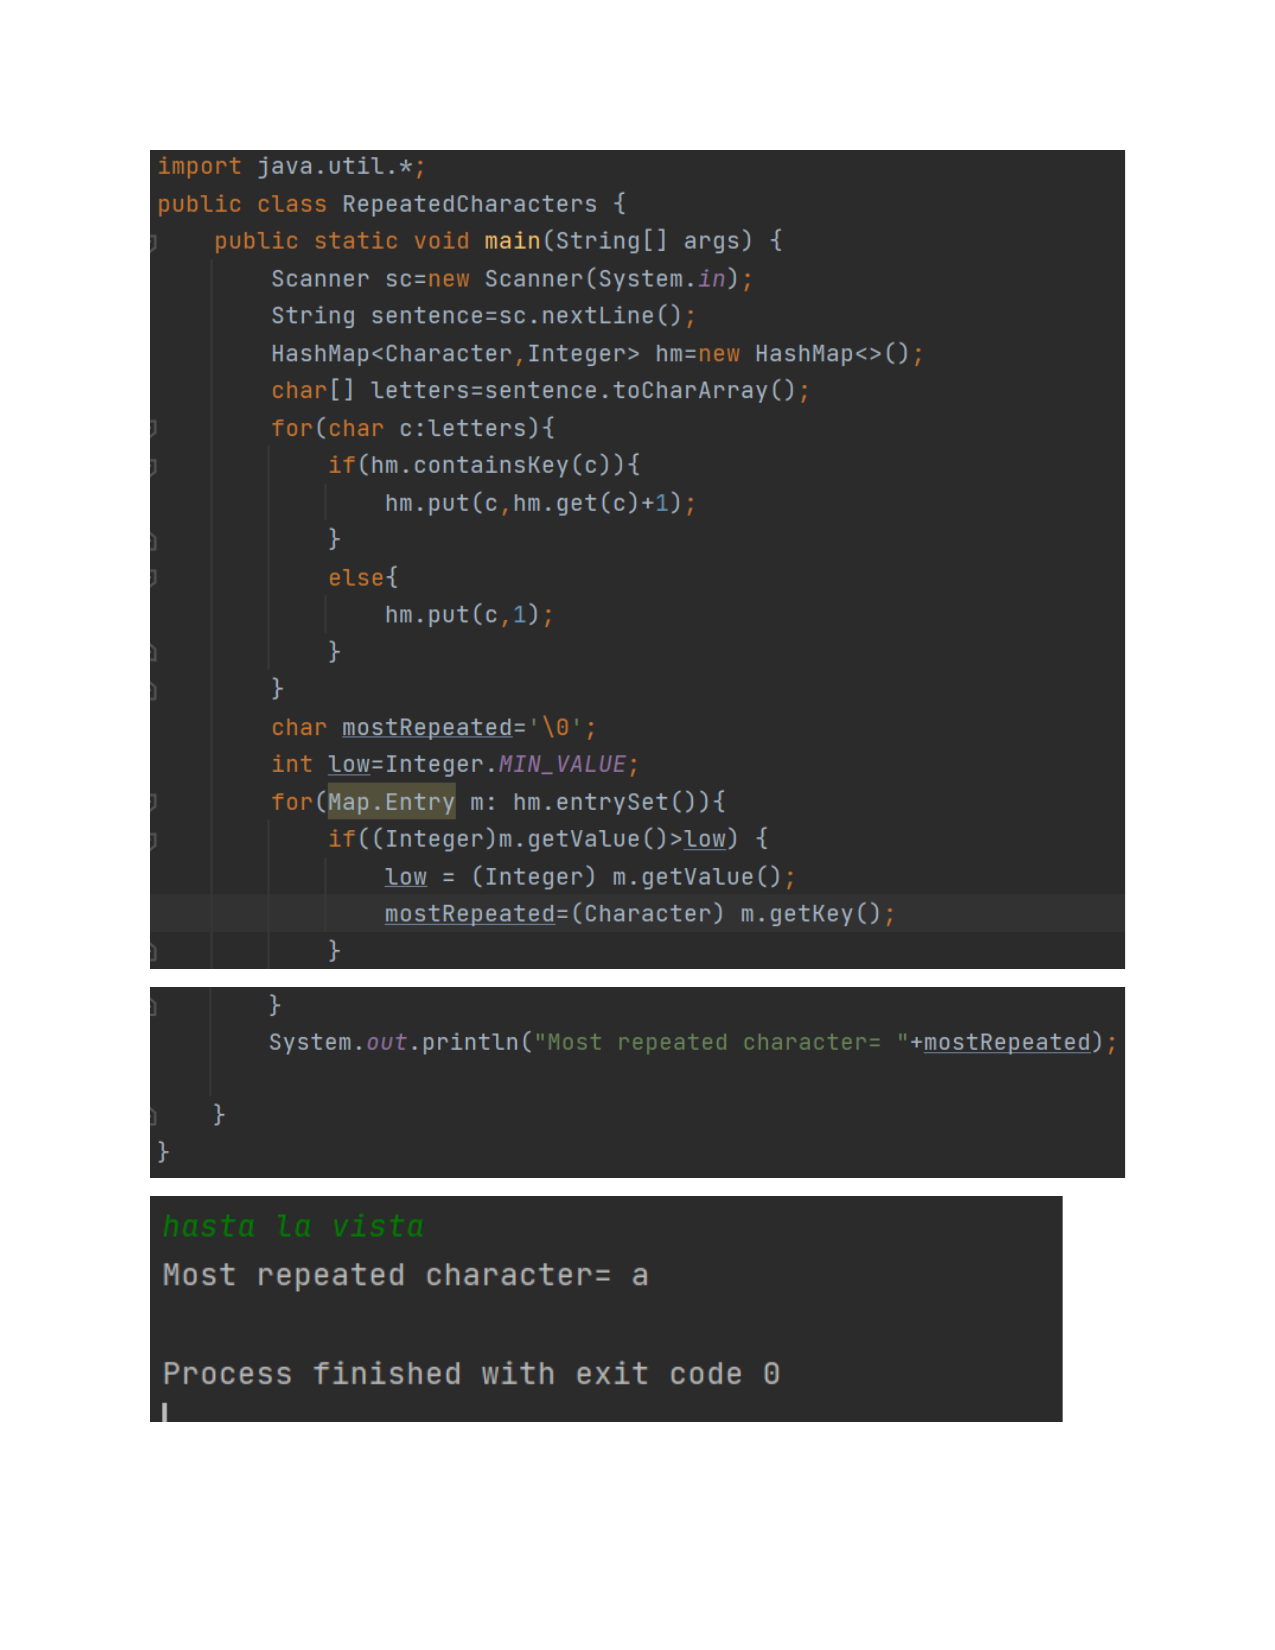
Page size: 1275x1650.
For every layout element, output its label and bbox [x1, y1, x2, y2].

picture [150, 150, 1125, 969]
picture [150, 1196, 1063, 1422]
picture [150, 987, 1125, 1178]
